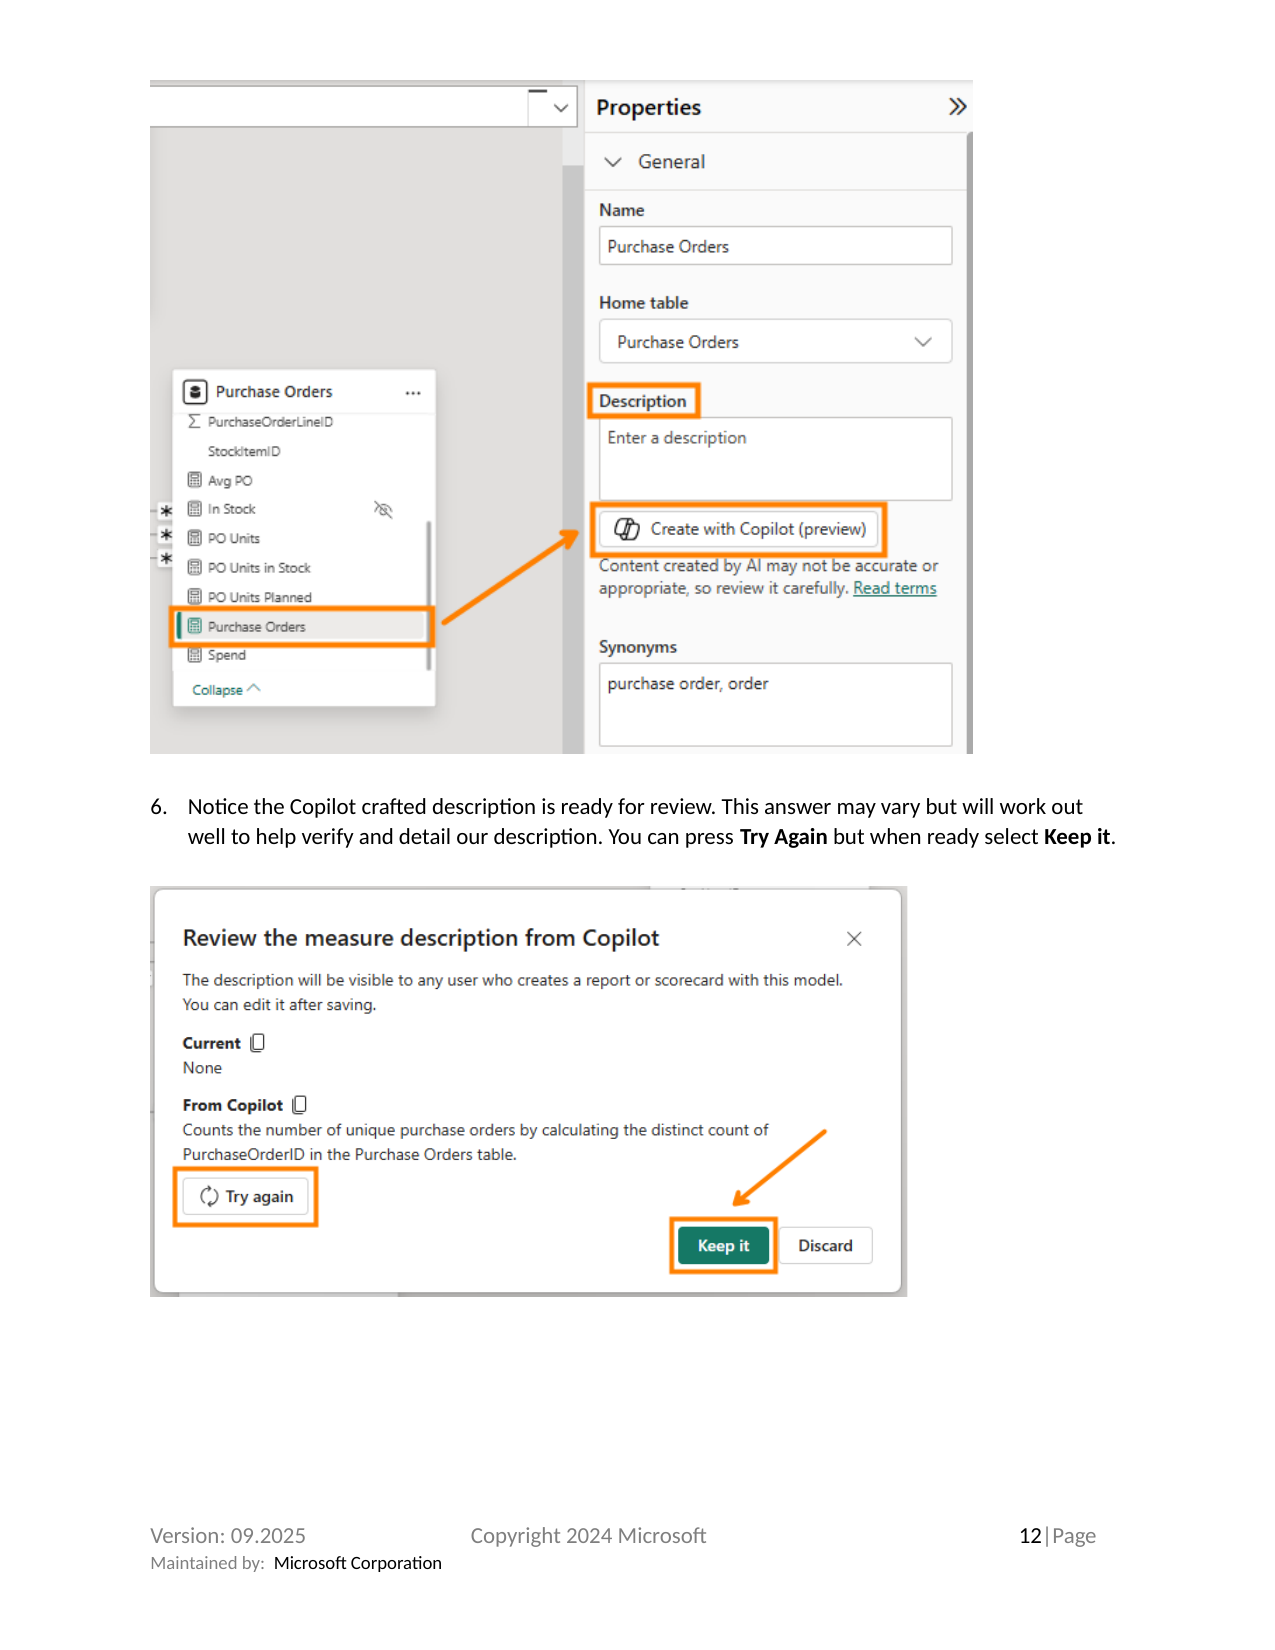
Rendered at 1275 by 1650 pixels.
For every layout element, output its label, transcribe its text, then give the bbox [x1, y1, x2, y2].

picture [150, 80, 973, 754]
picture [150, 886, 908, 1297]
list Notice the Copilot crafted description is ready for review. This answer may vary but will work out well to help verify and detail our description. You can press Try Again but when ready select Keep it. [150, 792, 1124, 850]
